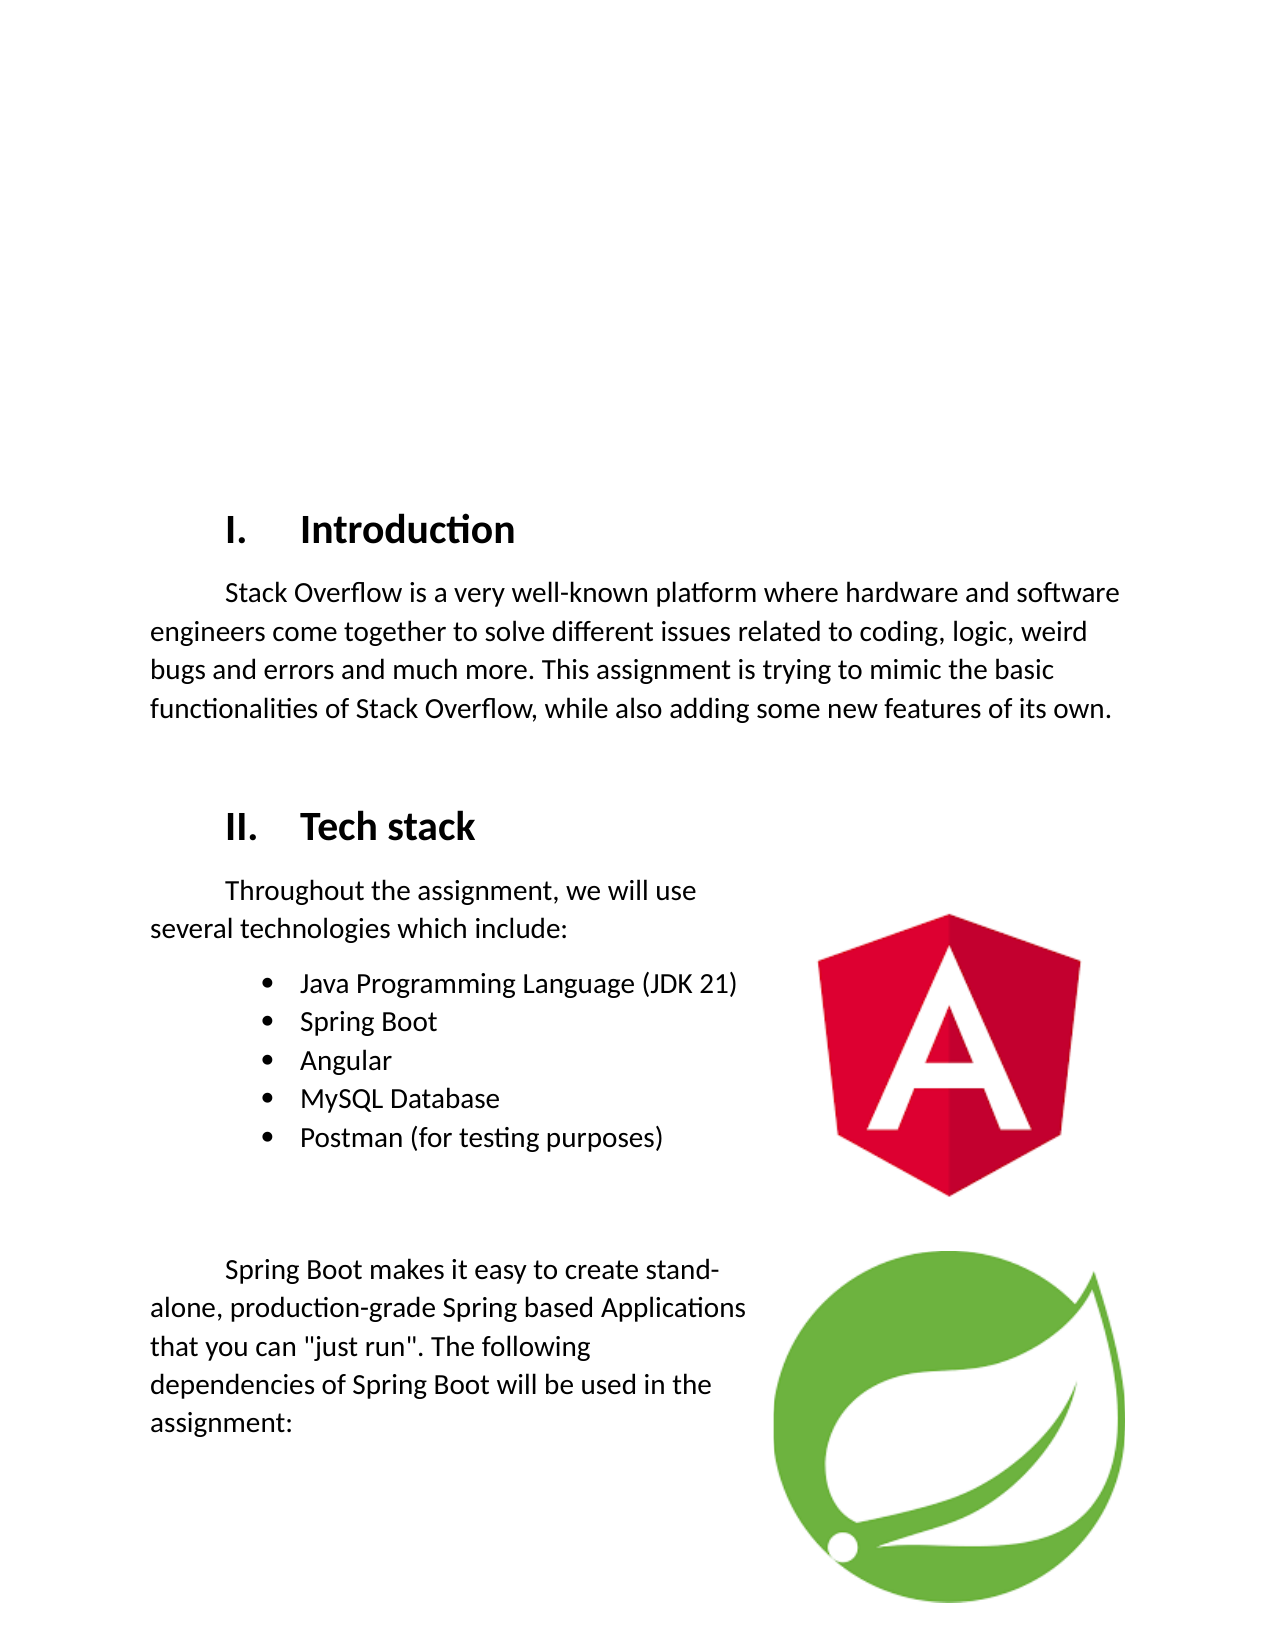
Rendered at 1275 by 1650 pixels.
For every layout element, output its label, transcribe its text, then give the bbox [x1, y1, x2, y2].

picture [773, 873, 1125, 1225]
picture [773, 1251, 1125, 1603]
text Throughout the assignment, we will use several technologies which include: [150, 872, 1125, 946]
text Stack Overflow is a very well-known platform where hardware and software engineers come together to solve different issues related to coding, logic, weird bugs and errors and much more. This assignment is trying to mimic the basic functionalities of Stack Overflow, while also adding some new features of its own. [150, 574, 1125, 725]
text Spring Boot makes it easy to create stand-alone, production-grade Spring based Applications that you can "just run". The following dependencies of Spring Boot will be used in the assignment: [150, 1251, 773, 1440]
list Introduction [225, 503, 1125, 554]
list Tech stack [225, 800, 1125, 851]
list MySQL Database [262, 1080, 773, 1116]
list Postman (for testing purposes) [262, 1119, 773, 1154]
list Angular [262, 1042, 773, 1078]
list Spring Boot [262, 1003, 773, 1039]
list Java Programming Language (JDK 21) [262, 965, 773, 1001]
